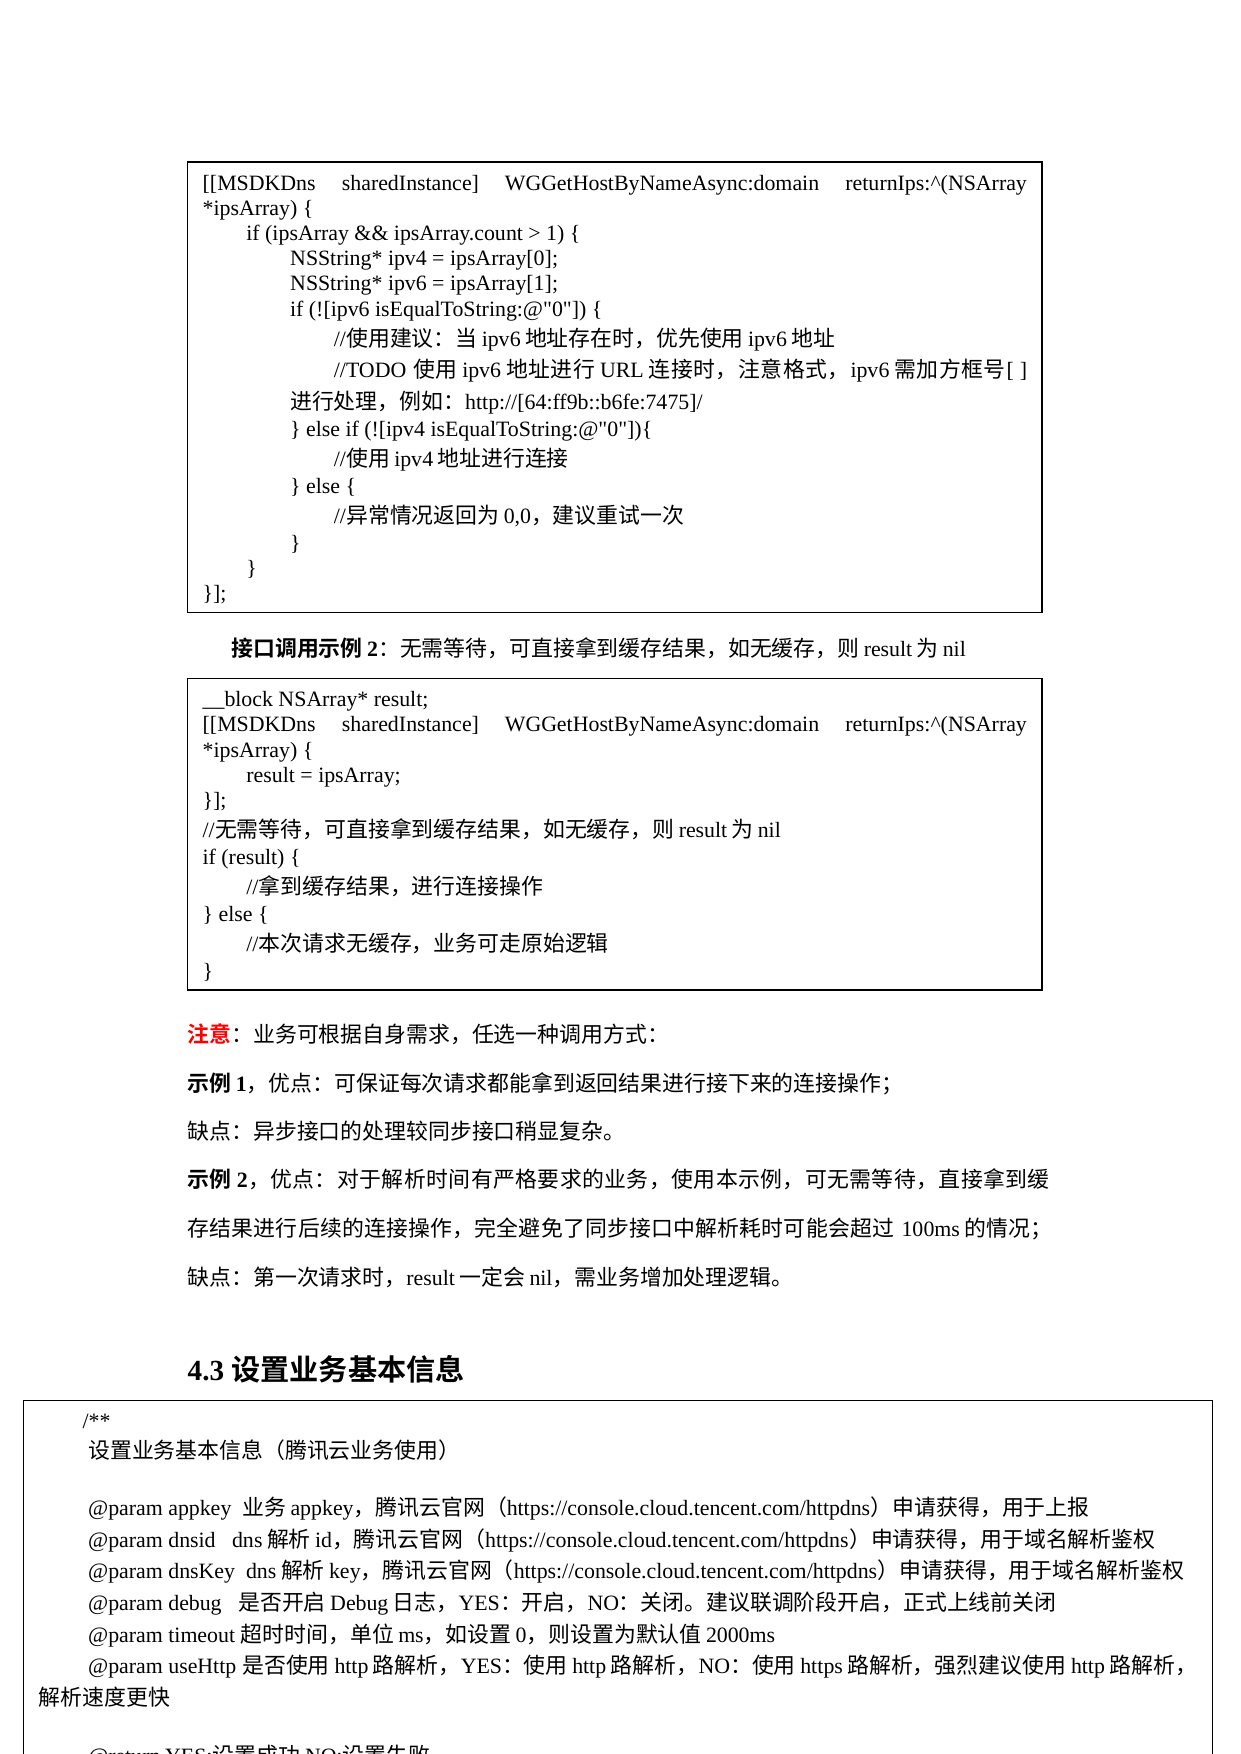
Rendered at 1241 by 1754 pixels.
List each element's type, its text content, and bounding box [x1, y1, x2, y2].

text 缺点：异步接口的处理较同步接口稍显复杂。 [187, 1114, 1053, 1146]
text 接口调用示例2：无需等待，可直接拿到缓存结果，如无缓存，则result为nil [187, 630, 1053, 663]
text 示例1，优点：可保证每次请求都能拿到返回结果进行接下来的连接操作； [187, 1065, 1053, 1098]
text 注意：业务可根据自身需求，任选一种调用方式： [187, 1017, 1053, 1049]
text 示例2，优点：对于解析时间有严格要求的业务，使用本示例，可无需等待，直接拿到缓存结果进行后续的连接操作，完全避免了同步接口中解析耗时可能会超过100ms的情况；缺点：第一次请求时，result一定会nil，需业务增加处理逻辑。 [187, 1162, 1053, 1292]
subtitle 设置业务基本信息 [187, 1335, 1053, 1400]
